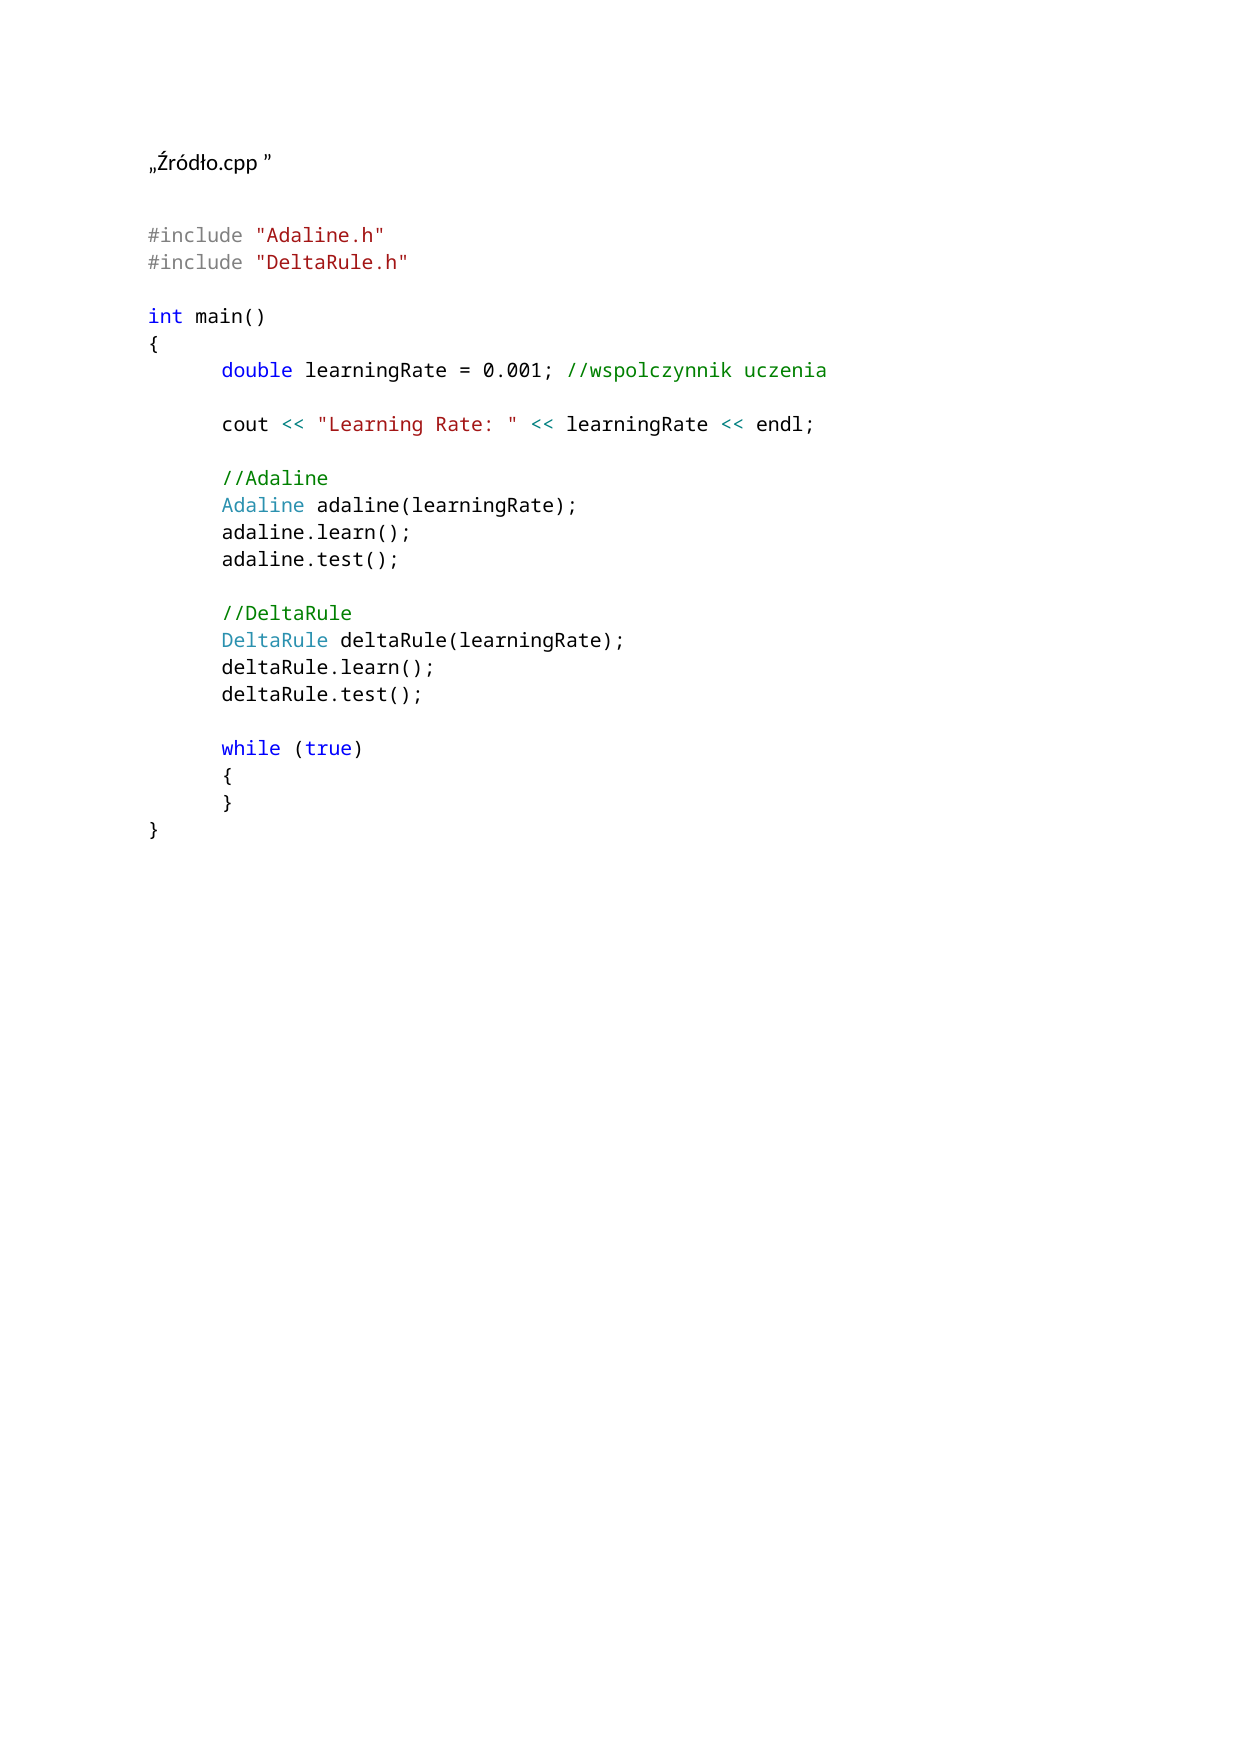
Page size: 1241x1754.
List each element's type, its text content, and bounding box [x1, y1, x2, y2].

text „Źródło.cpp ” [148, 148, 1093, 176]
text DeltaRule deltaRule(learningRate); [148, 626, 1093, 653]
text double learningRate = 0.001; //wspolczynnik uczenia [148, 356, 1093, 383]
text deltaRule.test(); [148, 680, 1093, 707]
text deltaRule.learn(); [148, 653, 1093, 680]
text //Adaline [148, 464, 1093, 491]
text adaline.test(); [148, 545, 1093, 572]
text while (true) [148, 734, 1093, 761]
text { [148, 761, 1093, 788]
text //DeltaRule [148, 599, 1093, 626]
text adaline.learn(); [148, 518, 1093, 545]
text #include "Adaline.h" [148, 221, 1093, 248]
text cout << "Learning Rate: " << learningRate << endl; [148, 410, 1093, 437]
text } [148, 788, 1093, 815]
text Adaline adaline(learningRate); [148, 491, 1093, 518]
text } [148, 815, 1093, 842]
text #include "DeltaRule.h" [148, 248, 1093, 275]
text { [148, 329, 1093, 356]
text int main() [148, 302, 1093, 329]
